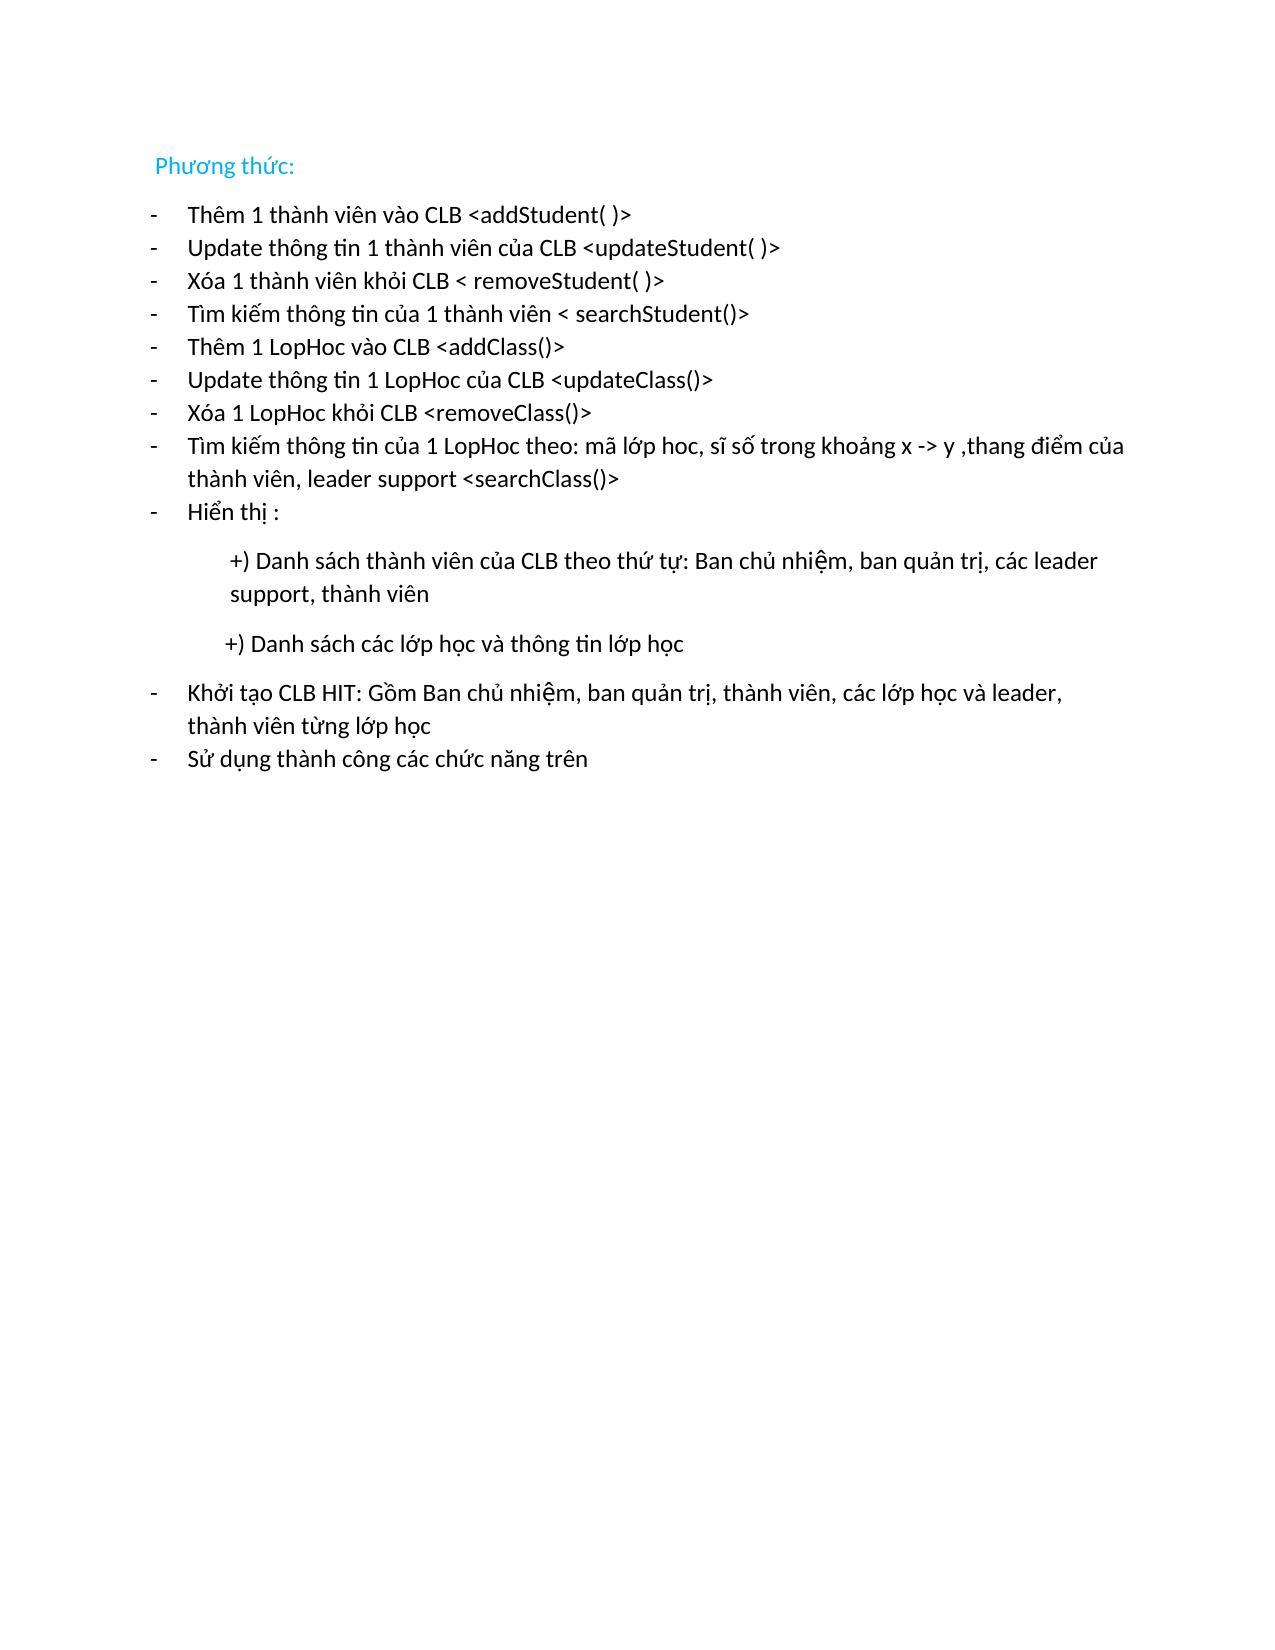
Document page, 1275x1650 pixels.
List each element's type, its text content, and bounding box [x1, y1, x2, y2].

list Tìm kiếm thông tin của 1 LopHoc theo: mã lớp hoc, sĩ số trong khoảng x -> y ,thang điểm của thành viên, leader support <searchClass()> [150, 430, 1125, 493]
list Thêm 1 LopHoc vào CLB <addClass()> [150, 331, 1125, 362]
text +) Danh sách các lớp học và thông tin lớp học [150, 628, 1125, 658]
list Sử dụng thành công các chức năng trên [150, 743, 1125, 774]
list Update thông tin 1 thành viên của CLB <updateStudent( )> [150, 232, 1125, 263]
list Thêm 1 thành viên vào CLB <addStudent( )> [150, 199, 1125, 230]
list Khởi tạo CLB HIT: Gồm Ban chủ nhiệm, ban quản trị, thành viên, các lớp học và leader, thành viên từng lớp học [150, 677, 1125, 741]
text Phương thức: [155, 150, 1125, 181]
list Tìm kiếm thông tin của 1 thành viên < searchStudent()> [150, 298, 1125, 329]
list Update thông tin 1 LopHoc của CLB <updateClass()> [150, 364, 1125, 395]
list Xóa 1 LopHoc khỏi CLB <removeClass()> [150, 397, 1125, 428]
list Hiển thị : [150, 496, 1125, 526]
list Xóa 1 thành viên khỏi CLB < removeStudent( )> [150, 265, 1125, 296]
text +) Danh sách thành viên của CLB theo thứ tự: Ban chủ nhiệm, ban quản trị, các leader support, thành viên [230, 545, 1125, 609]
